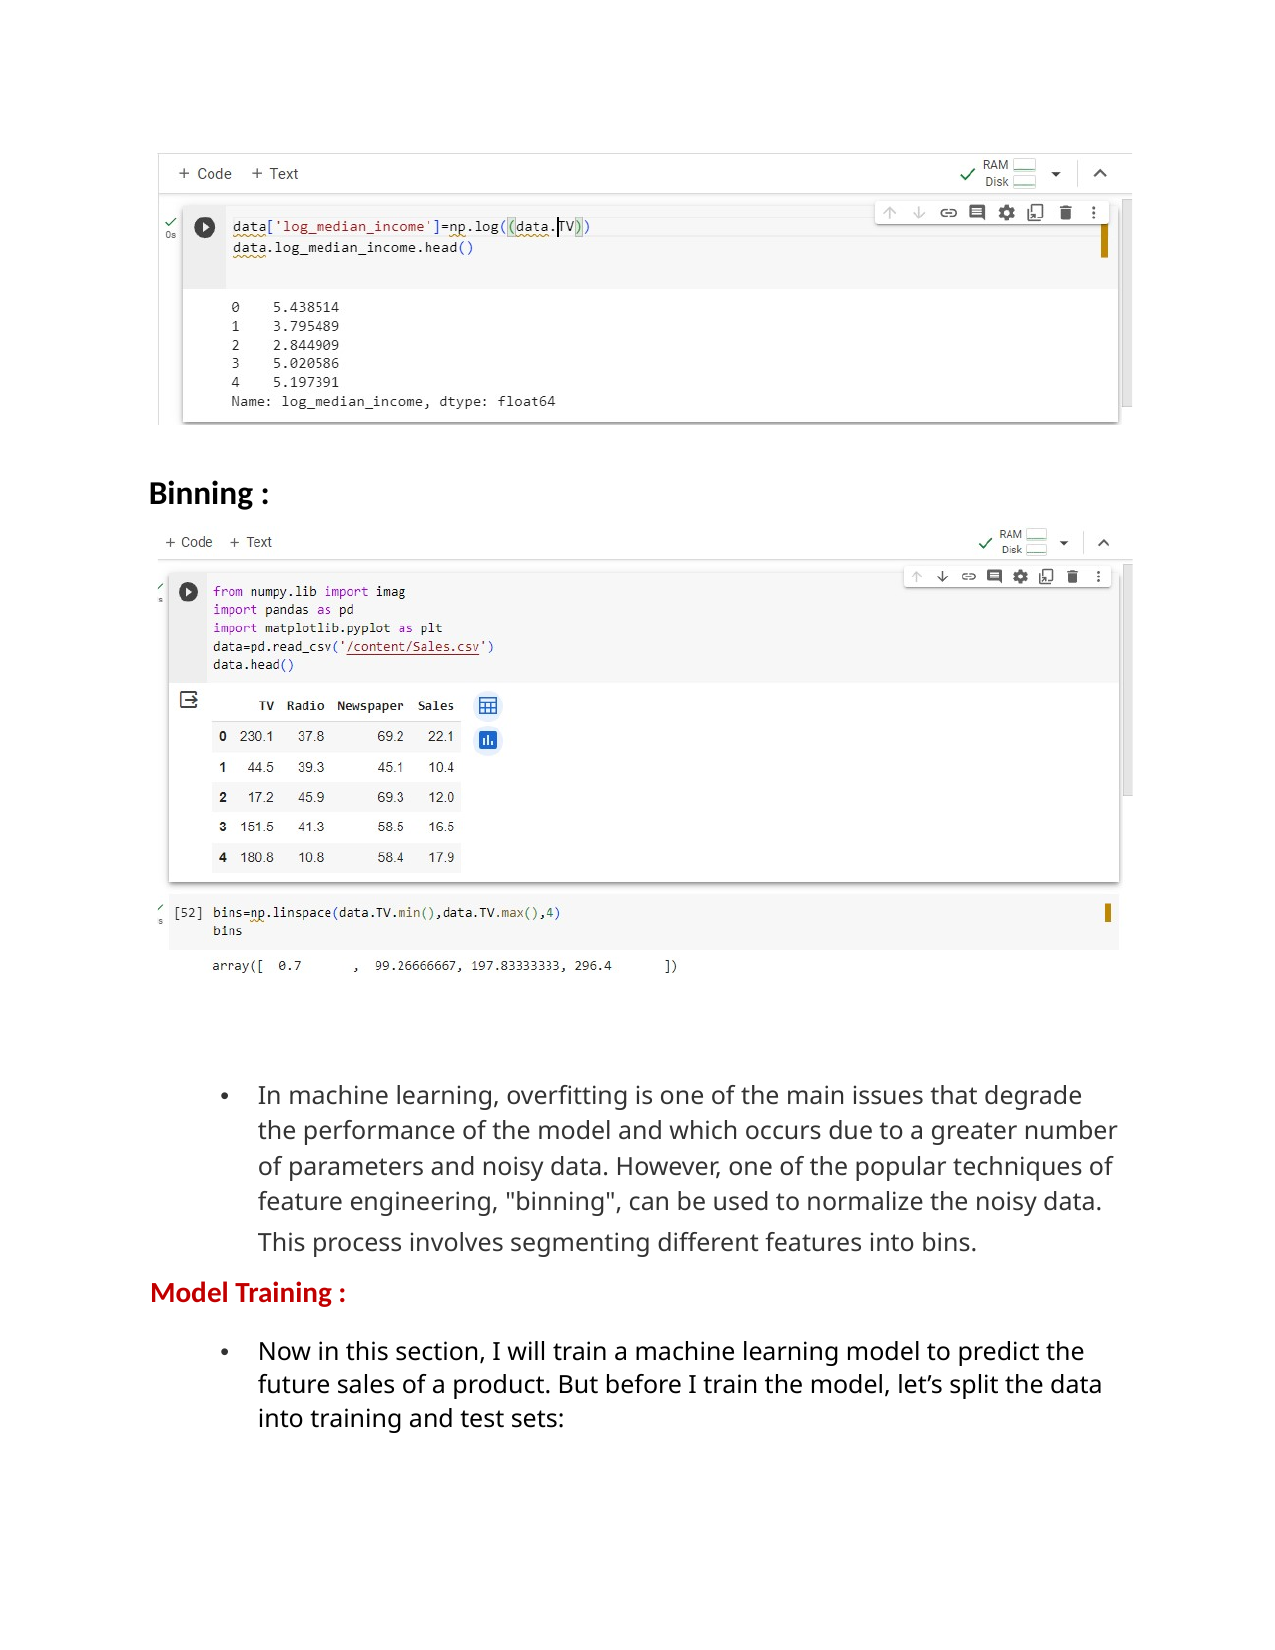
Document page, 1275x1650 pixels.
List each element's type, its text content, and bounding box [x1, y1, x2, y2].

picture [157, 526, 1133, 1054]
picture [157, 150, 1133, 425]
list Now in this section, I will train a machine learning model to predict the future sales of a product. But before I train the model, let’s split the data into training and test sets: [220, 1333, 1126, 1434]
list In machine learning, overfitting is one of the main issues that degrade the performance of the model and which occurs due to a greater number of parameters and noisy data. However, one of the popular techniques of feature engineering, "binning", can be used to normalize the noisy data. This process involves segmenting different features into bins. [220, 1077, 1126, 1260]
text Model Training : [150, 1274, 1207, 1310]
text Binning : [148, 472, 1207, 513]
